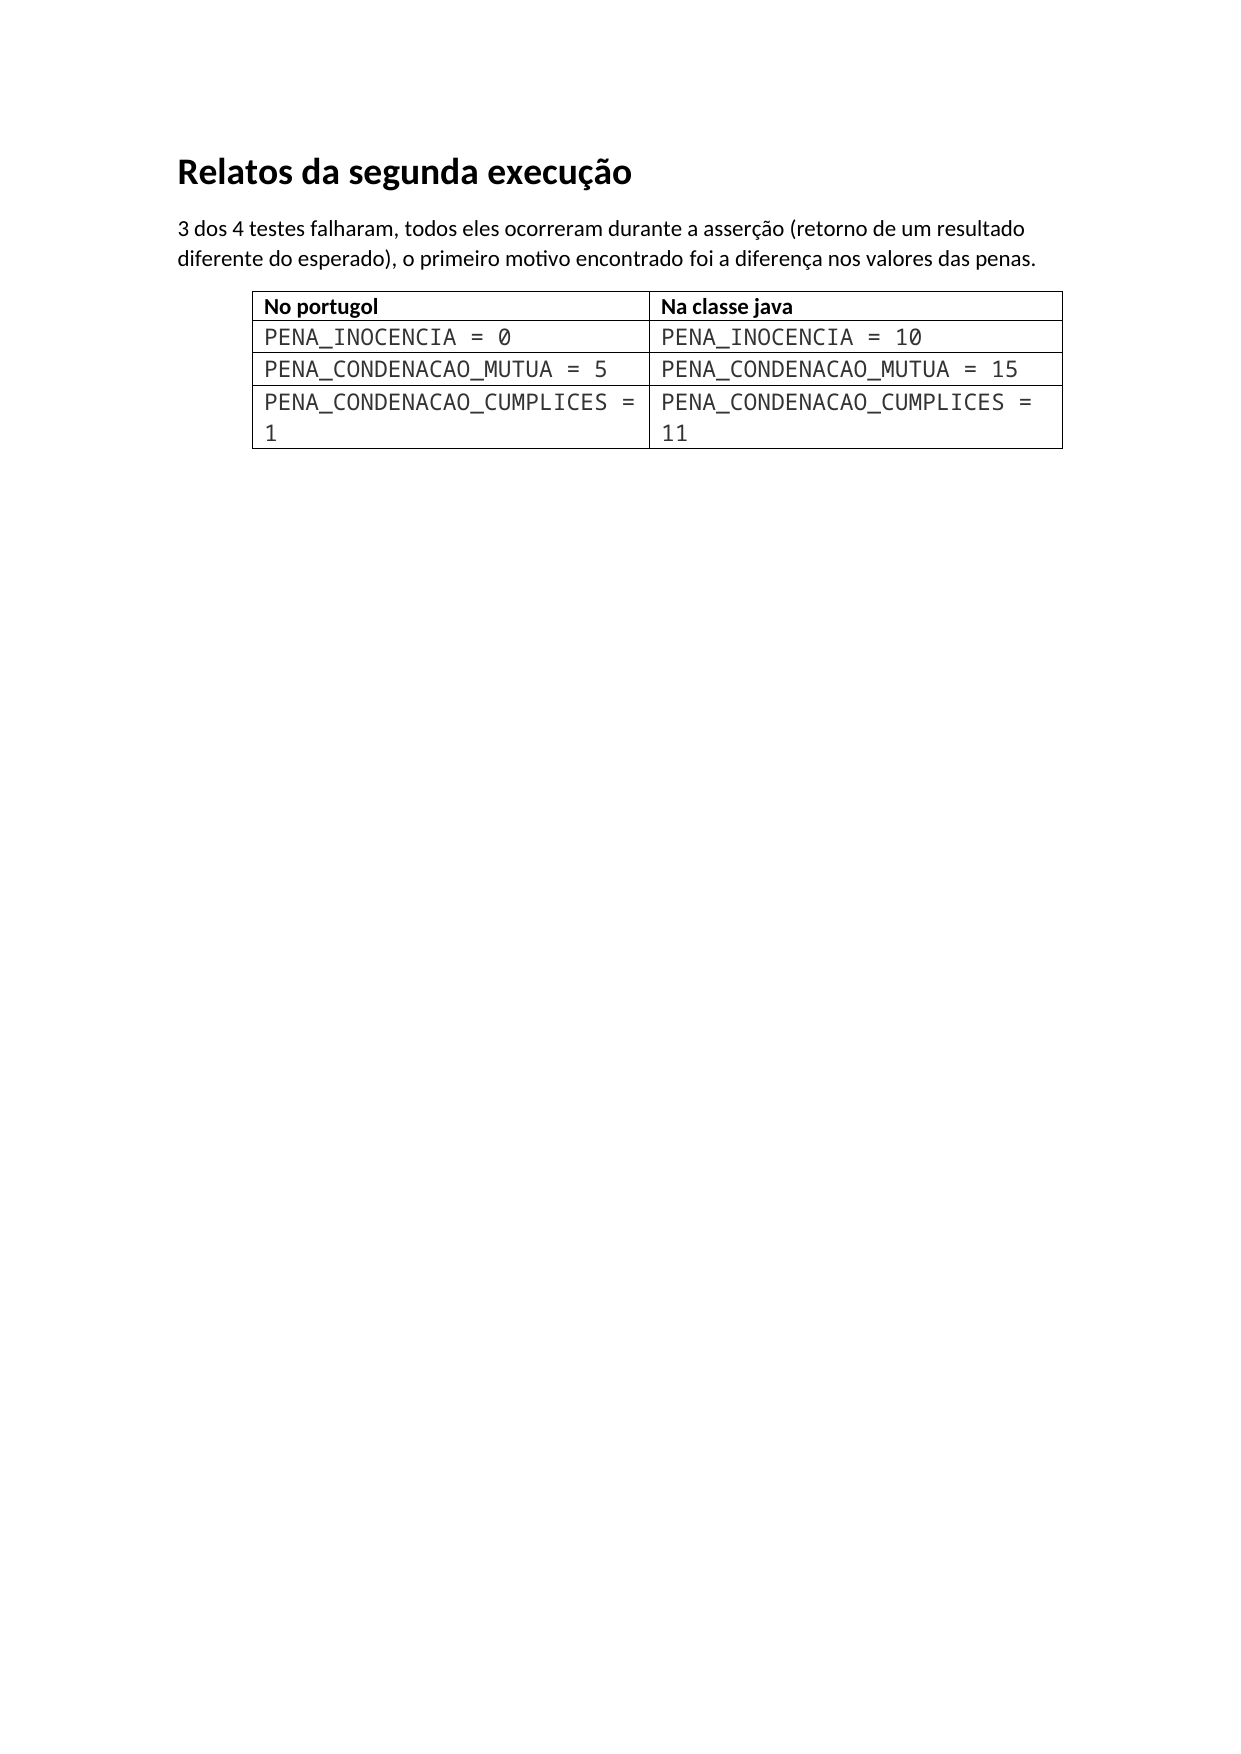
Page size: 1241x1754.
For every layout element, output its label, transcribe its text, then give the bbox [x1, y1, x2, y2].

text Relatos da segunda execução [177, 148, 1063, 193]
text 3 dos 4 testes falharam, todos eles ocorreram durante a asserção (retorno de um resultado diferente do esperado), o primeiro motivo encontrado foi a diferença nos valores das penas. [177, 214, 1063, 272]
table_cell PENA_CONDENACAO_MUTUA = 15 [650, 353, 1062, 384]
table_header Na classe java [650, 292, 1062, 320]
table_cell PENA_CONDENACAO_CUMPLICES = 1 [253, 386, 649, 448]
table_cell PENA_INOCENCIA = 0 [253, 321, 649, 352]
table_cell PENA_INOCENCIA = 10 [650, 321, 1062, 352]
table_cell PENA_CONDENACAO_CUMPLICES = 11 [650, 386, 1062, 448]
table_header No portugol [253, 292, 649, 320]
table_cell PENA_CONDENACAO_MUTUA = 5 [253, 353, 649, 384]
